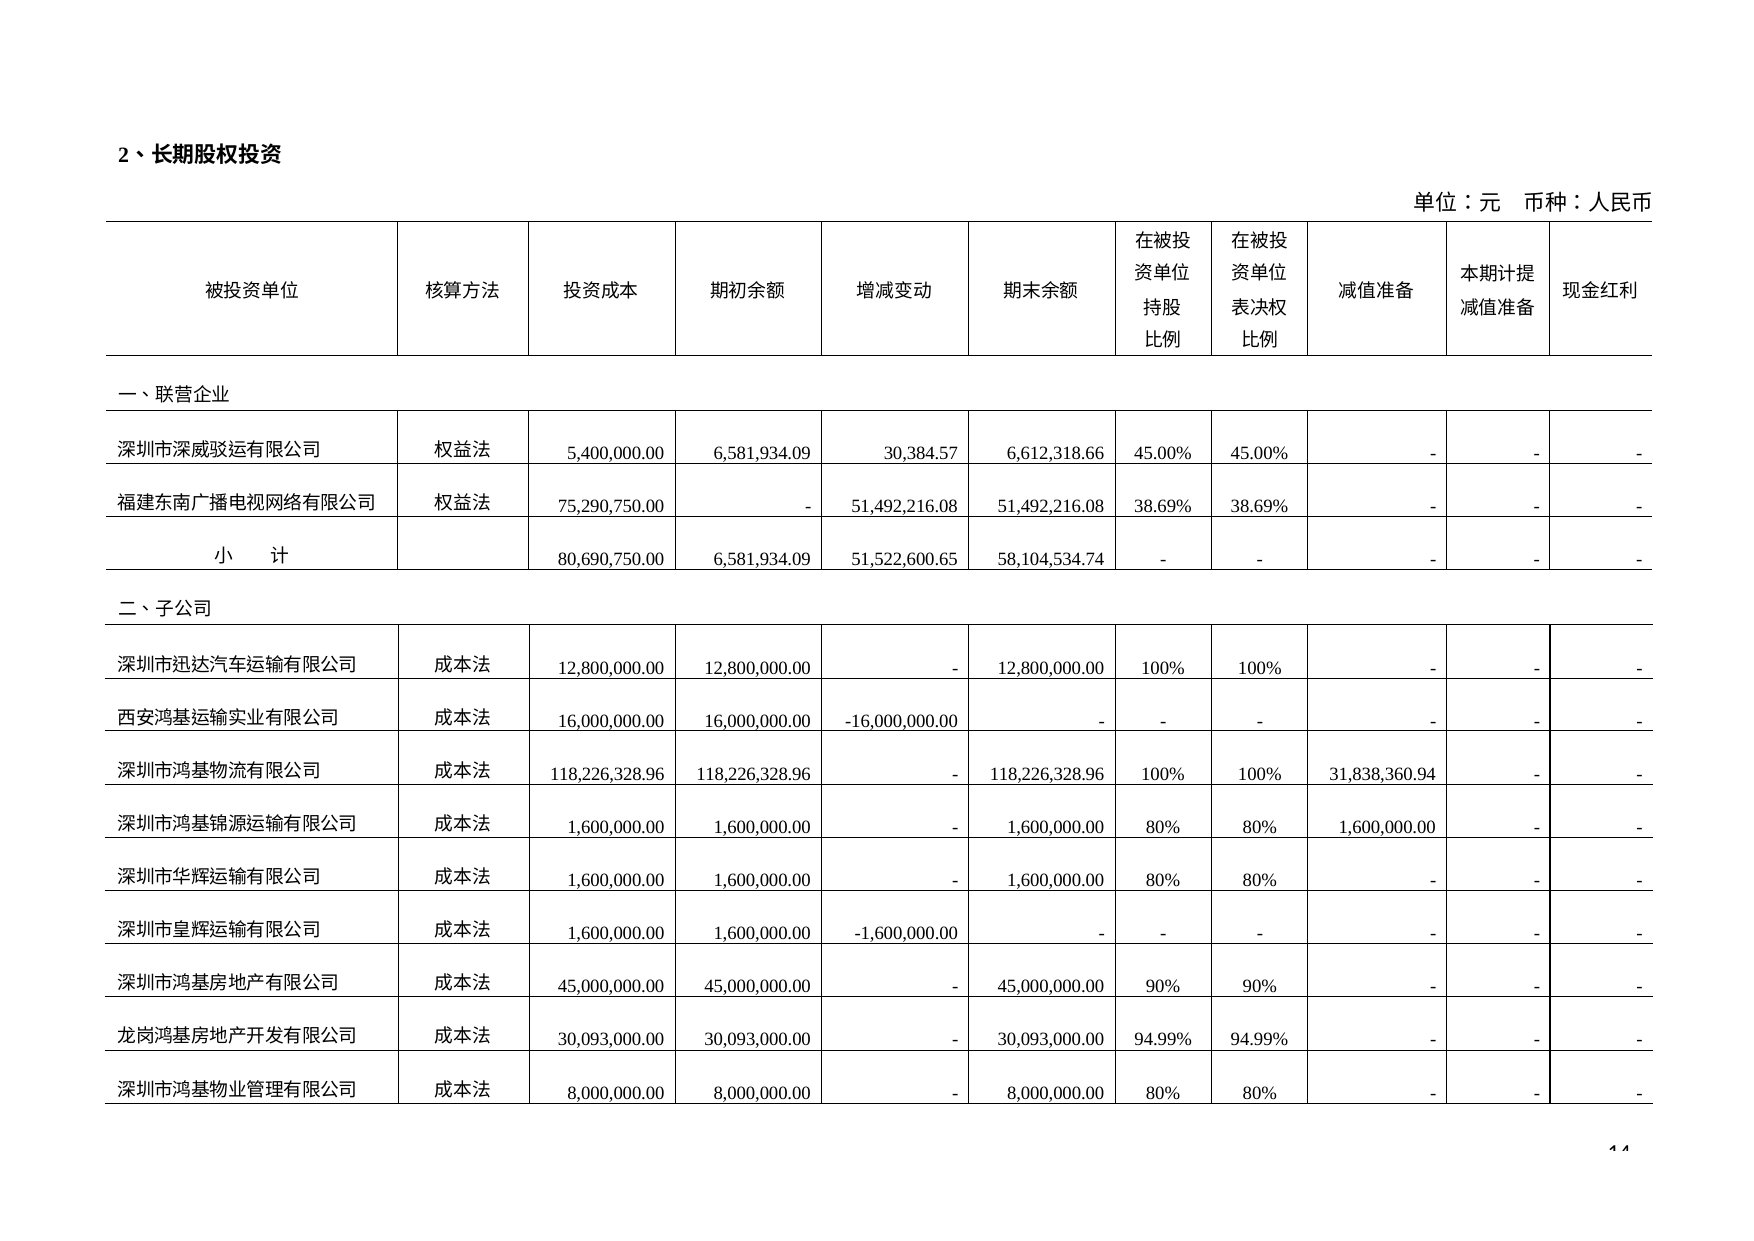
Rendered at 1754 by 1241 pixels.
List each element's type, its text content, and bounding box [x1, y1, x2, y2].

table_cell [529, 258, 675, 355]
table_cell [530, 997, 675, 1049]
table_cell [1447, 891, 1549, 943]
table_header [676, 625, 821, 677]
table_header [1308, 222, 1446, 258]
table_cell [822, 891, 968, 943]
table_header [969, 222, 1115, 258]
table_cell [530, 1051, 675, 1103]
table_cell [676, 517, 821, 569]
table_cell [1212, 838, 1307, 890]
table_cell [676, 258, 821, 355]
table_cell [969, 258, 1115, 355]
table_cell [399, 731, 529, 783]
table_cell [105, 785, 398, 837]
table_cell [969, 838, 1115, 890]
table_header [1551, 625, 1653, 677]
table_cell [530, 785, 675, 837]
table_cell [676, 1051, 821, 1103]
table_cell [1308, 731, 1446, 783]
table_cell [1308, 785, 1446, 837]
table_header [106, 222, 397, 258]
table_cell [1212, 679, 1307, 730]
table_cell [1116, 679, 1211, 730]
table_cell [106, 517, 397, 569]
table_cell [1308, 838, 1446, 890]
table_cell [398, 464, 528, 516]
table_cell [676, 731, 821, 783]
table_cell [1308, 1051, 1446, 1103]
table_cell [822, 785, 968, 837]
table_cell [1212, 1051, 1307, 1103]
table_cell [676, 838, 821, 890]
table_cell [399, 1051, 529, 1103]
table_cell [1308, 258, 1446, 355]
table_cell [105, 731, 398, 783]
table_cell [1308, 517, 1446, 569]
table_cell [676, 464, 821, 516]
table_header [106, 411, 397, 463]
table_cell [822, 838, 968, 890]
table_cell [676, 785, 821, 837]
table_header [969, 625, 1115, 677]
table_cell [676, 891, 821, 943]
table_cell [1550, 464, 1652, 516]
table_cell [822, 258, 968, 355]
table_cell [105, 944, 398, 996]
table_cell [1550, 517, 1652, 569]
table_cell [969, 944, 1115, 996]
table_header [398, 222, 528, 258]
text 一、联营企业 [118, 381, 1666, 407]
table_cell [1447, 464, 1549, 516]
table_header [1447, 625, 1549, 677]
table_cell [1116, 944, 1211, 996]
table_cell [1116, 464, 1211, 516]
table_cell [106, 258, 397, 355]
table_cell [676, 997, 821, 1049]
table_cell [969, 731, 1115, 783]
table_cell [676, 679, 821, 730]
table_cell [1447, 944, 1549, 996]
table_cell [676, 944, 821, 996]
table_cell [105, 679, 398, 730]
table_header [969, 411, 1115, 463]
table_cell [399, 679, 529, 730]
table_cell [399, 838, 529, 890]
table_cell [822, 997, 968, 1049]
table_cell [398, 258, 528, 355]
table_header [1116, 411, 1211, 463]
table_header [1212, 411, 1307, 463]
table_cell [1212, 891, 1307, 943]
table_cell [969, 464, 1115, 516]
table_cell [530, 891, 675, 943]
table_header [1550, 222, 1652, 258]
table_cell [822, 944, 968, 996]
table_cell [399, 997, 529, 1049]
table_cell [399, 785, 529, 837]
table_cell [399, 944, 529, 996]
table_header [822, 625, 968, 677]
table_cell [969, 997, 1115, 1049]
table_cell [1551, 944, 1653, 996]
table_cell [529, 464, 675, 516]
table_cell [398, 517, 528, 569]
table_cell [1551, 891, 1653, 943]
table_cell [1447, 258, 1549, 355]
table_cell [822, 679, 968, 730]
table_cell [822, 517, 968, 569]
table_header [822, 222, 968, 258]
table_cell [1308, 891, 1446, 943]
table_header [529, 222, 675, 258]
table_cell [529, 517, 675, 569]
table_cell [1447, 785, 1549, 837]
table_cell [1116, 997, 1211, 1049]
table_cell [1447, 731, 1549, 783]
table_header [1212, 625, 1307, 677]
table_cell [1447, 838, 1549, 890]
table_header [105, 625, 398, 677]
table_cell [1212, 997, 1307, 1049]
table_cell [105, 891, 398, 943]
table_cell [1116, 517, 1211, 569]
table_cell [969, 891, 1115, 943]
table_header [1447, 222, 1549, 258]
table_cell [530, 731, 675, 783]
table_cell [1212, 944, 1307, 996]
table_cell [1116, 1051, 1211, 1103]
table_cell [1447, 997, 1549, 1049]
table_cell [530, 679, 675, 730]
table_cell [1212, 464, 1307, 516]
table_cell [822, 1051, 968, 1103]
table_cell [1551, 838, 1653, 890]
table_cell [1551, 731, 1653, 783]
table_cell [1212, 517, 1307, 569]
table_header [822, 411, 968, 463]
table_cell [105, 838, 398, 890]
text 单位：元 币种：人民币 [94, 187, 1653, 217]
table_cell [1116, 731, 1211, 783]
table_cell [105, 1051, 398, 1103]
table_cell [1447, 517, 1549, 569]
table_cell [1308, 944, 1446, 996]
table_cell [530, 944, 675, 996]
subtitle 2、长期股权投资 [118, 134, 1666, 169]
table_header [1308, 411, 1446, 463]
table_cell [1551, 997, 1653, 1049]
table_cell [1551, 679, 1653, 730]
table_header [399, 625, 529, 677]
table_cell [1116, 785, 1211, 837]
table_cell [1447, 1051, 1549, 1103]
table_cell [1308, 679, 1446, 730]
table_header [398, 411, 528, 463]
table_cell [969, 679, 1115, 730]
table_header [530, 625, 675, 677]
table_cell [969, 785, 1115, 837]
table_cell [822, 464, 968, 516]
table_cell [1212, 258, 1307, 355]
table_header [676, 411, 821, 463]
text 二、子公司 [118, 595, 1666, 621]
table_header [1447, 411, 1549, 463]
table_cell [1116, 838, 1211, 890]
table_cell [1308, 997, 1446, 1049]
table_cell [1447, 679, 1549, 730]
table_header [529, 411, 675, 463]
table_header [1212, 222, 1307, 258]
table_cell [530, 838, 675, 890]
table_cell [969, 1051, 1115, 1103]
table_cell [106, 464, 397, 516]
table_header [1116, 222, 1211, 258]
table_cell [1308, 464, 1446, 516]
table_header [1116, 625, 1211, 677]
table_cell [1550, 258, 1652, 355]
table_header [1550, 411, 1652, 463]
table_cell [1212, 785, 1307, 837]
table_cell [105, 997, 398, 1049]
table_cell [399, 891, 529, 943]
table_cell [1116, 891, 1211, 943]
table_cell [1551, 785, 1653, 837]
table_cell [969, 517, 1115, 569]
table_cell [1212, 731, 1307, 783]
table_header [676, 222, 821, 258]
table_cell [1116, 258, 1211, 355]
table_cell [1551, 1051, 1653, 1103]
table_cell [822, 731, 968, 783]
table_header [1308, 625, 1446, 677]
